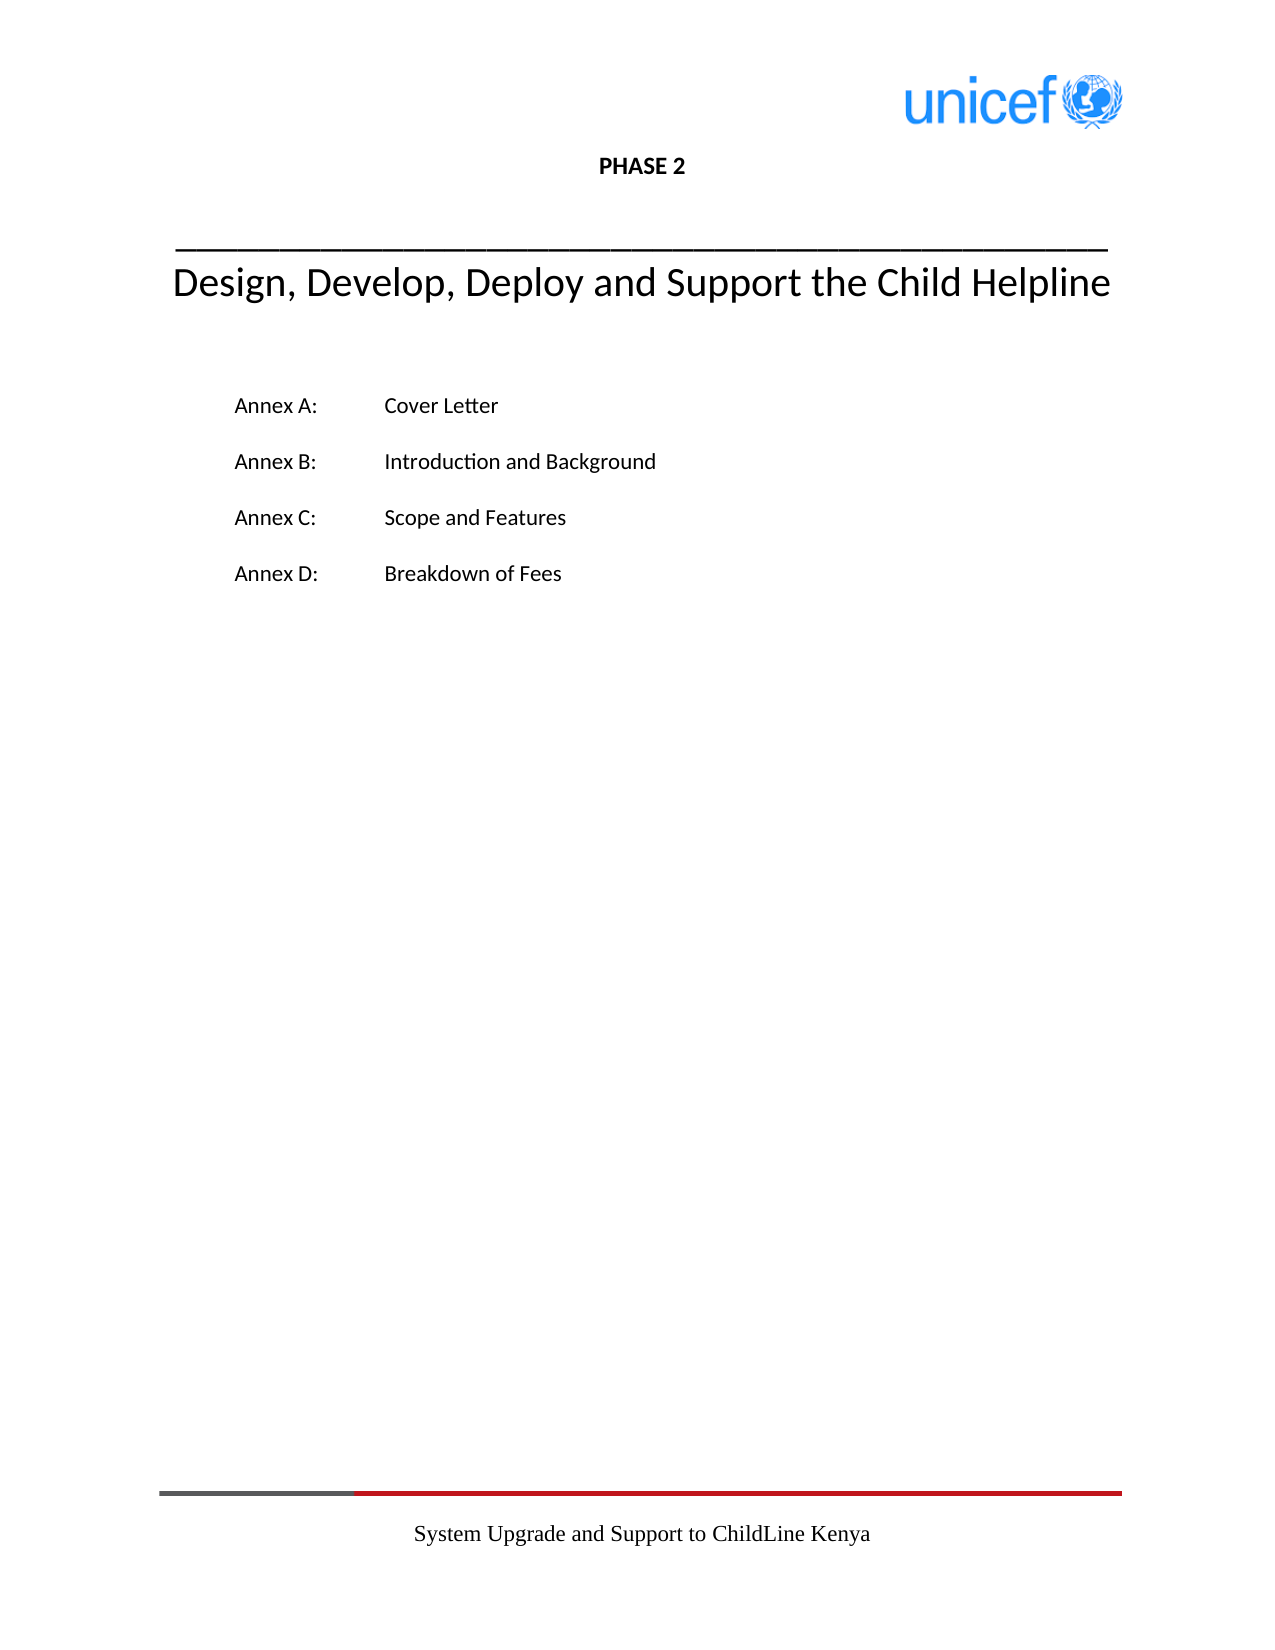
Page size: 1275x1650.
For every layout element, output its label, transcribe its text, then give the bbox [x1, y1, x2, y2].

text Annex A: Cover Letter [159, 391, 1125, 419]
text Annex C: Scope and Features [159, 503, 1125, 531]
picture [904, 75, 1124, 129]
text _____________________________________________ [159, 206, 1125, 256]
picture [159, 1491, 1122, 1496]
text Annex B: Introduction and Background [159, 447, 1125, 475]
subtitle Phase 2 [159, 150, 1125, 181]
text Annex D: Breakdown of Fees [159, 559, 1125, 587]
text Design, Develop, Deploy and Support the Child Helpline [159, 256, 1125, 307]
